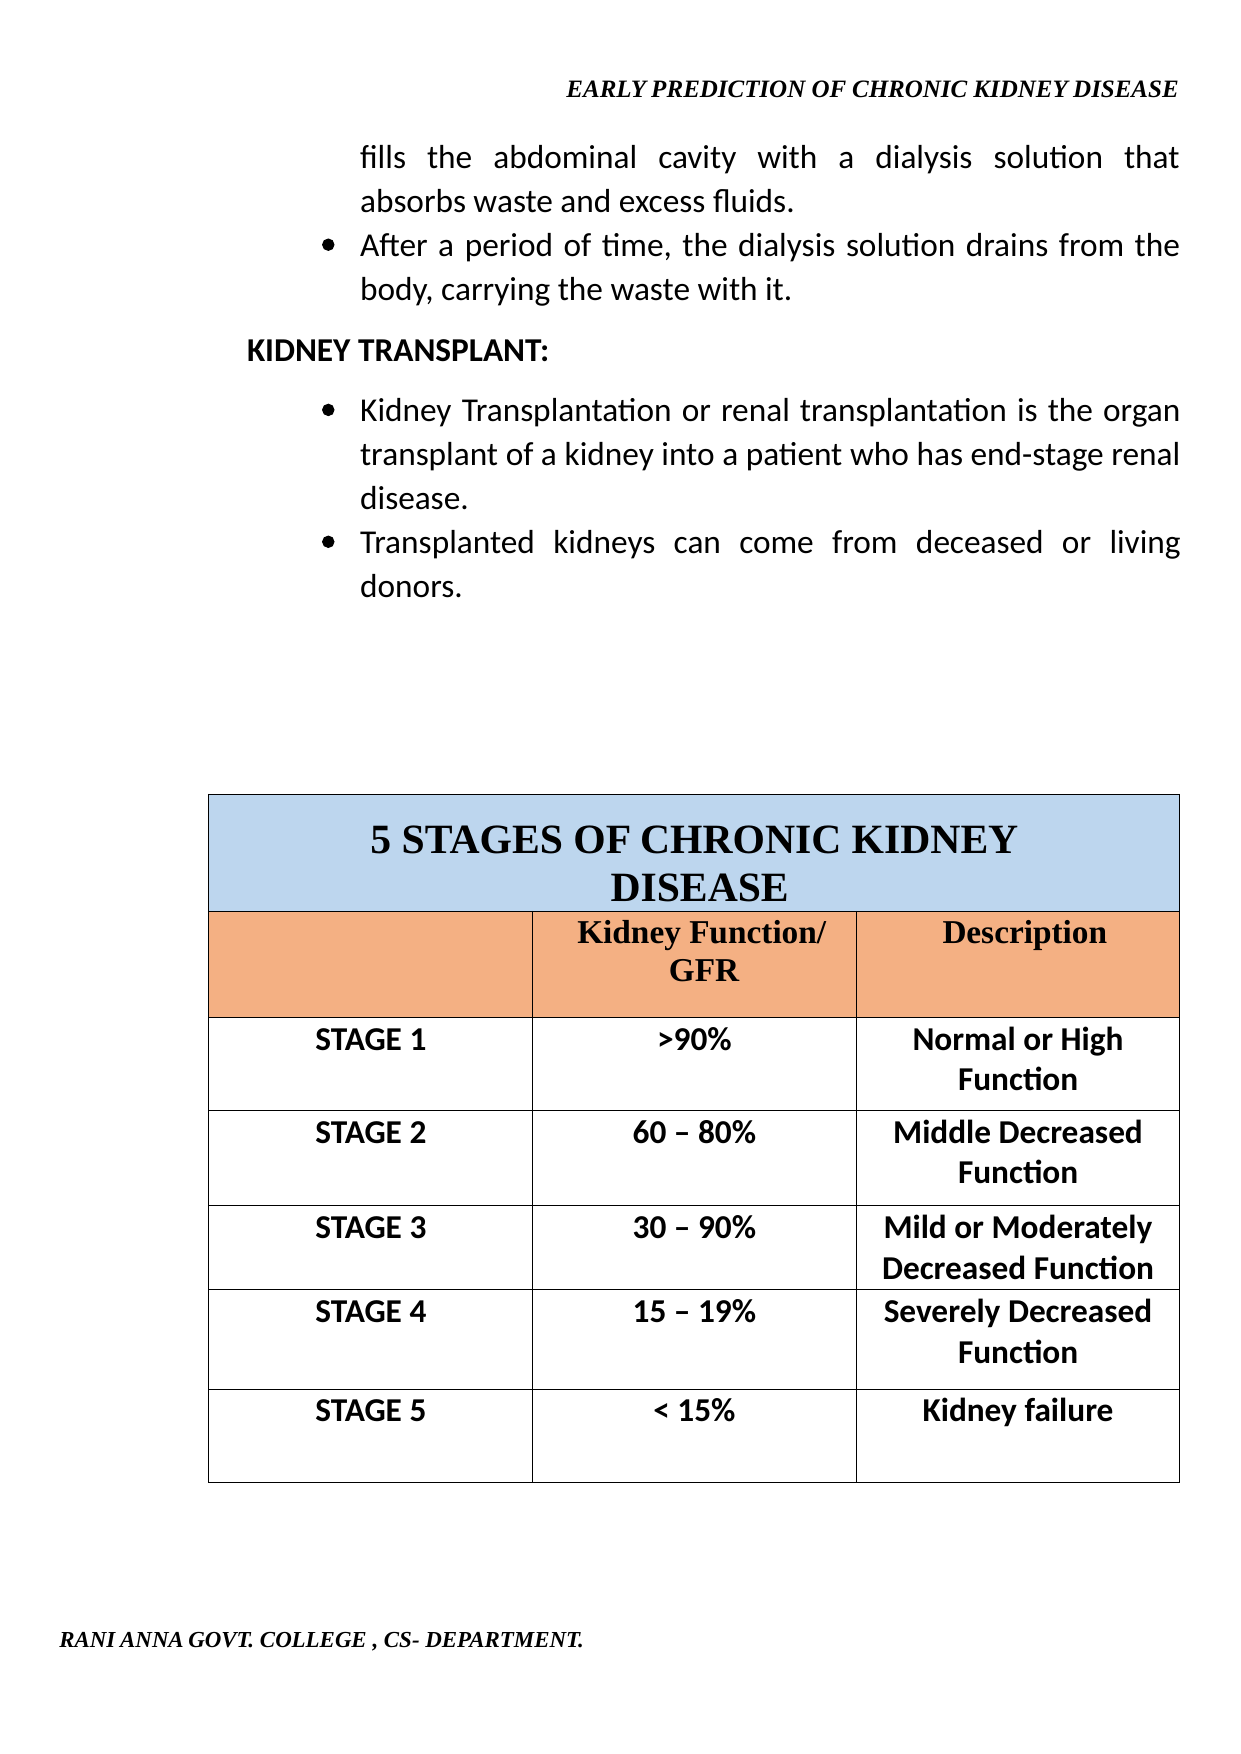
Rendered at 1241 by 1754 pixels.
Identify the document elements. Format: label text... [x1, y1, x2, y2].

table_cell Kidney Function/ GFR [533, 912, 856, 1017]
table_cell 15 – 19% [533, 1290, 856, 1388]
table_cell Severely Decreased Function [857, 1290, 1179, 1388]
list Kidney Transplantation or renal transplantation is the organ transplant of a kidney into a patient who has end-stage renal disease. [322, 389, 1181, 518]
list Transplanted kidneys can come from deceased or living donors. [322, 521, 1181, 606]
text KIDNEY TRANSPLANT: [209, 329, 1181, 369]
table_cell 30 – 90% [533, 1206, 856, 1289]
table_cell [209, 912, 532, 1017]
table_cell Kidney failure [857, 1390, 1179, 1482]
table_cell STAGE 3 [209, 1206, 532, 1289]
table_cell STAGE 5 [209, 1390, 532, 1482]
table_cell Description [857, 912, 1179, 1017]
list fills the abdominal cavity with a dialysis solution that absorbs waste and excess fluids. [360, 136, 1181, 221]
table_cell Normal or High Function [857, 1018, 1179, 1110]
table_cell 60 – 80% [533, 1111, 856, 1205]
table_cell STAGE 1 [209, 1018, 532, 1110]
list After a period of time, the dialysis solution drains from the body, carrying the waste with it. [322, 224, 1181, 309]
table_cell >90% [533, 1018, 856, 1110]
table_cell Mild or Moderately Decreased Function [857, 1206, 1179, 1289]
table_cell STAGE 2 [209, 1111, 532, 1205]
table_header 5 STAGES OF CHRONIC KIDNEY DISEASE [209, 795, 1179, 911]
table_cell STAGE 4 [209, 1290, 532, 1388]
table_cell Middle Decreased Function [857, 1111, 1179, 1205]
table_cell < 15% [533, 1390, 856, 1482]
